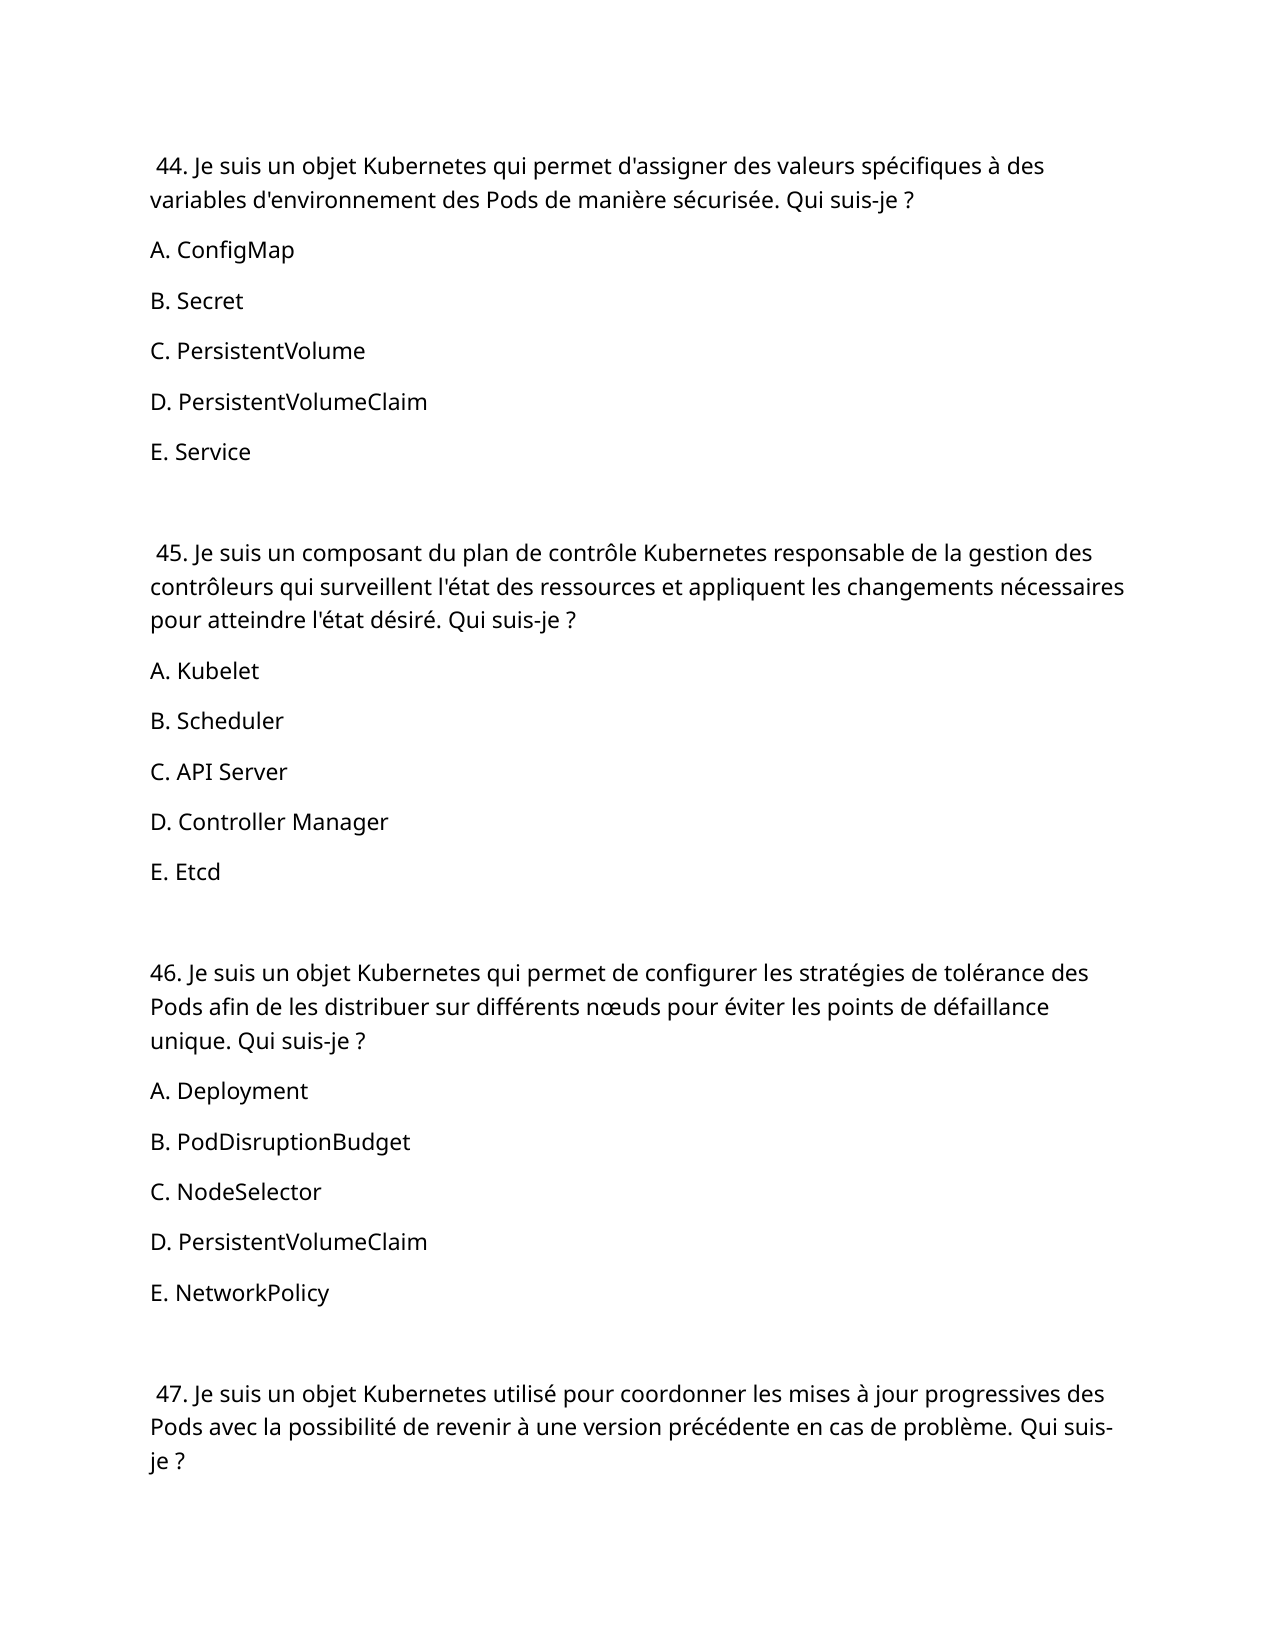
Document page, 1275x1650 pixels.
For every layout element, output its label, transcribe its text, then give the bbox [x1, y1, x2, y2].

text E. Service [150, 436, 1125, 467]
text A. ConfigMap [150, 234, 1125, 265]
text 45. Je suis un composant du plan de contrôle Kubernetes responsable de la gestion des contrôleurs qui surveillent l'état des ressources et appliquent les changements nécessaires pour atteindre l'état désiré. Qui suis-je ? [150, 537, 1125, 635]
text B. PodDisruptionBudget [150, 1125, 1125, 1157]
text E. Etcd [150, 856, 1125, 887]
text D. Controller Manager [150, 806, 1125, 837]
text B. Secret [150, 284, 1125, 316]
text A. Kubelet [150, 654, 1125, 686]
text D. PersistentVolumeClaim [150, 1226, 1125, 1257]
text 47. Je suis un objet Kubernetes utilisé pour coordonner les mises à jour progressives des Pods avec la possibilité de revenir à une version précédente en cas de problème. Qui suis-je ? [150, 1377, 1125, 1476]
text 44. Je suis un objet Kubernetes qui permet d'assigner des valeurs spécifiques à des variables d'environnement des Pods de manière sécurisée. Qui suis-je ? [150, 150, 1125, 215]
text E. NetworkPolicy [150, 1277, 1125, 1308]
text 46. Je suis un objet Kubernetes qui permet de configurer les stratégies de tolérance des Pods afin de les distribuer sur différents nœuds pour éviter les points de défaillance unique. Qui suis-je ? [150, 957, 1125, 1056]
text C. API Server [150, 755, 1125, 787]
text C. NodeSelector [150, 1176, 1125, 1207]
text C. PersistentVolume [150, 335, 1125, 366]
text B. Scheduler [150, 705, 1125, 736]
text D. PersistentVolumeClaim [150, 385, 1125, 417]
text A. Deployment [150, 1075, 1125, 1106]
